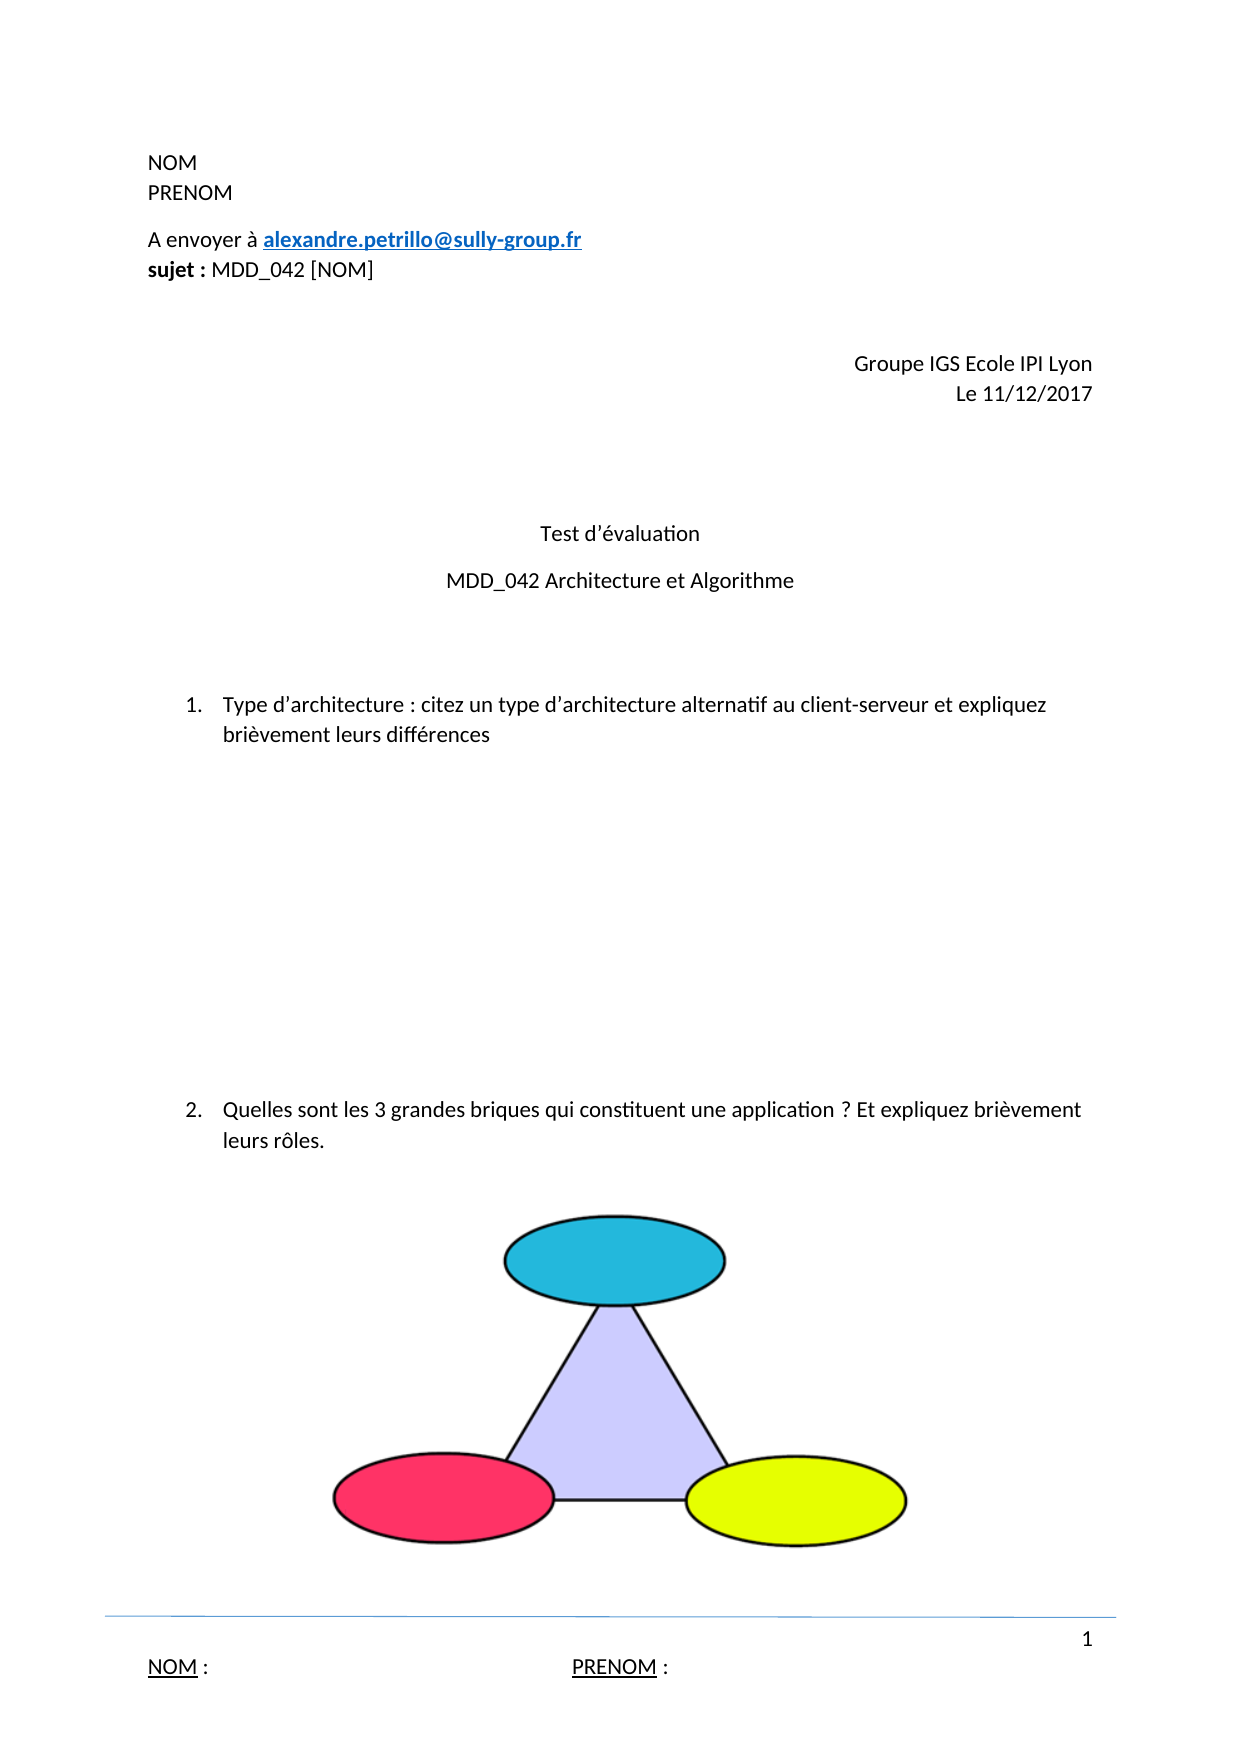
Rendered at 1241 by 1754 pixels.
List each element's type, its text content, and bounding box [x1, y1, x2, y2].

list Type d’architecture : citez un type d’architecture alternatif au client-serveur et expliquez brièvement leurs différences [185, 690, 1093, 748]
text NOM PRENOM [148, 148, 1093, 206]
text Test d’évaluation [148, 519, 1093, 547]
text MDD_042 Architecture et Algorithme [148, 566, 1093, 594]
list Quelles sont les 3 grandes briques qui constituent une application ? Et expliquez brièvement leurs rôles. [185, 1096, 1093, 1154]
text A envoyer à alexandre.petrillo@sully-group.fr sujet : MDD_042 [NOM] [148, 225, 1093, 283]
picture [305, 1202, 936, 1551]
text Groupe IGS Ecole IPI Lyon Le 11/12/2017 [148, 349, 1093, 407]
